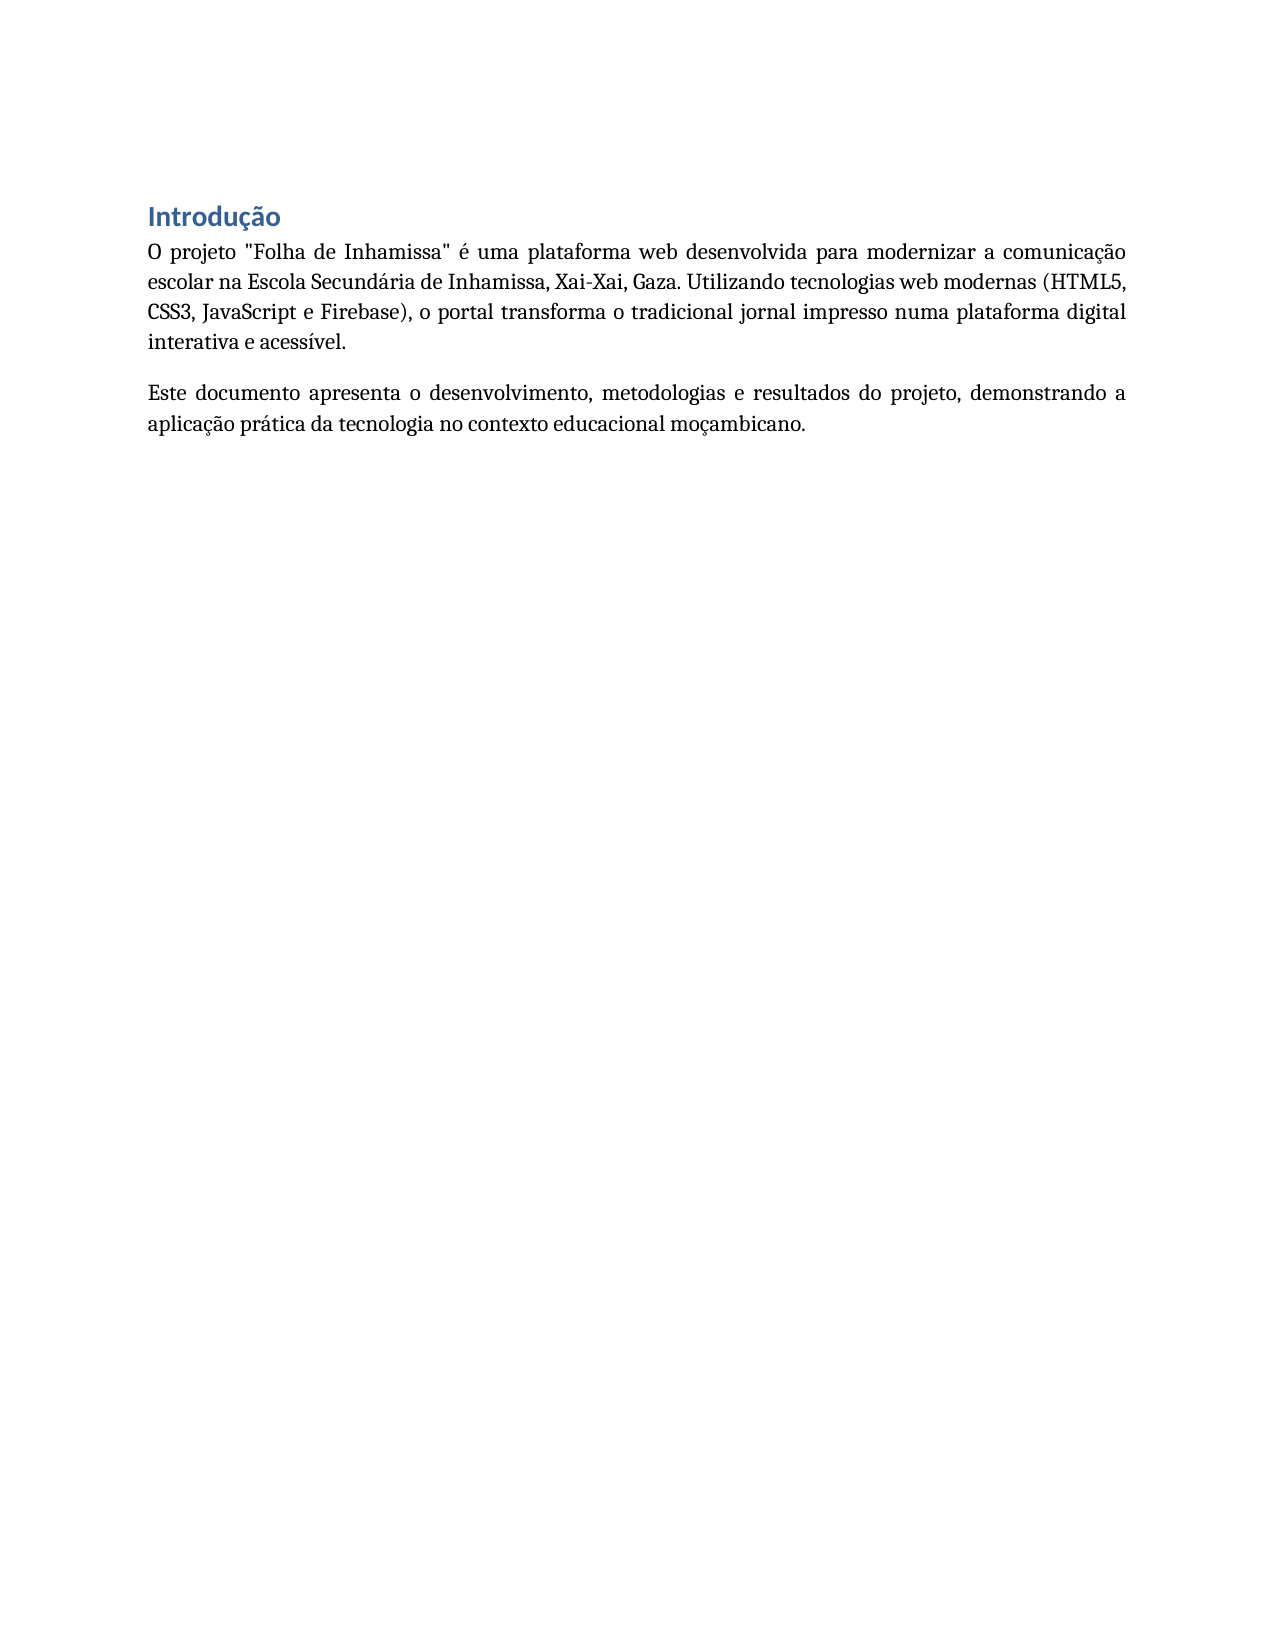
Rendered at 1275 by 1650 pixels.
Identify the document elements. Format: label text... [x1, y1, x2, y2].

text O projeto "Folha de Inhamissa" é uma plataforma web desenvolvida para modernizar a comunicação escolar na Escola Secundária de Inhamissa, Xai-Xai, Gaza. Utilizando tecnologias web modernas (HTML5, CSS3, JavaScript e Firebase), o portal transforma o tradicional jornal impresso numa plataforma digital interativa e acessível. [148, 238, 1127, 356]
text Este documento apresenta o desenvolvimento, metodologias e resultados do projeto, demonstrando a aplicação prática da tecnologia no contexto educacional moçambicano. [148, 380, 1127, 437]
subtitle Introdução [148, 198, 1127, 233]
